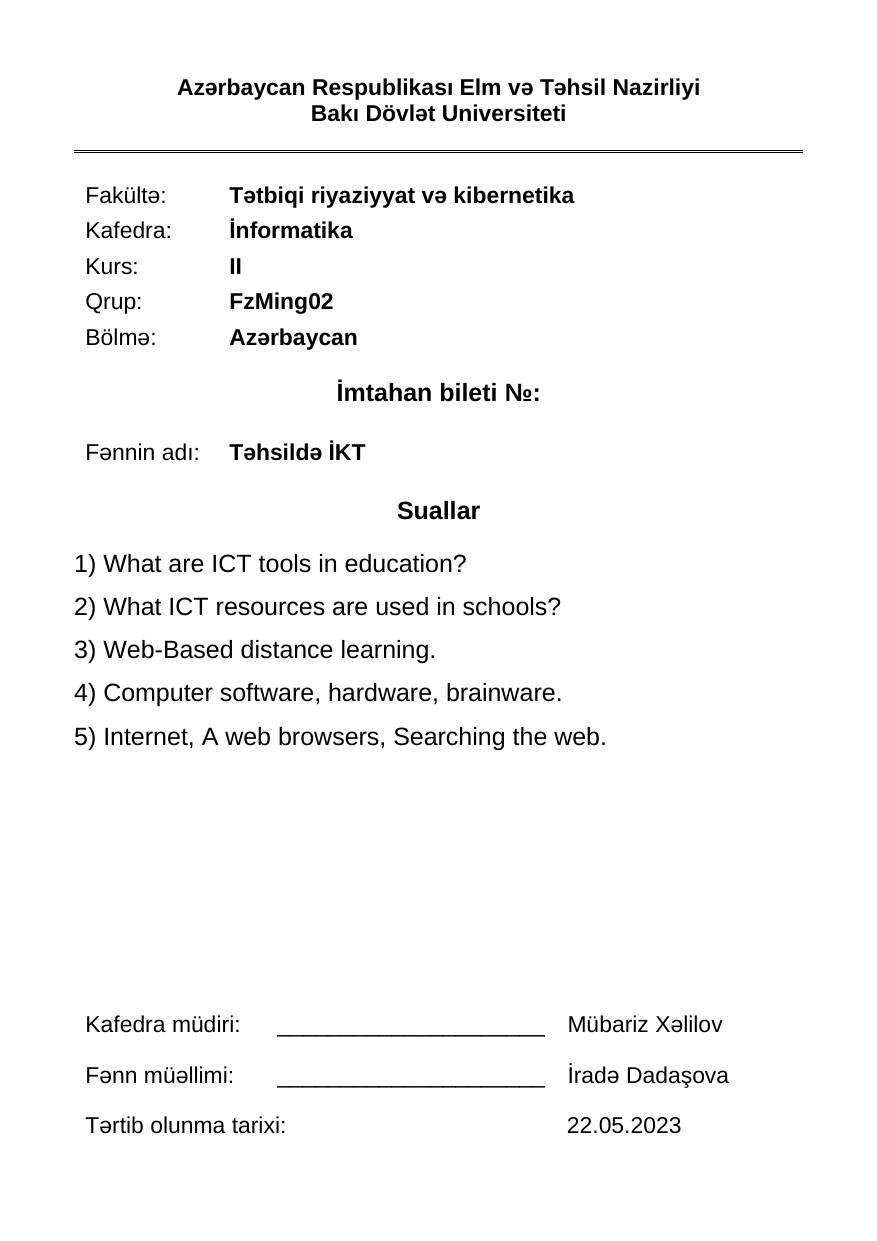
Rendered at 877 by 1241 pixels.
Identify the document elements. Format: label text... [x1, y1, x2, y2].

text 4) Computer software, hardware, brainware. [74, 678, 803, 707]
text 2) What ICT resources are used in schools? [74, 592, 803, 621]
text 3) Web-Based distance learning. [74, 635, 803, 664]
text 1) What are ICT tools in education? [74, 549, 803, 578]
text 5) Internet, A web browsers, Searching the web. [74, 722, 803, 750]
